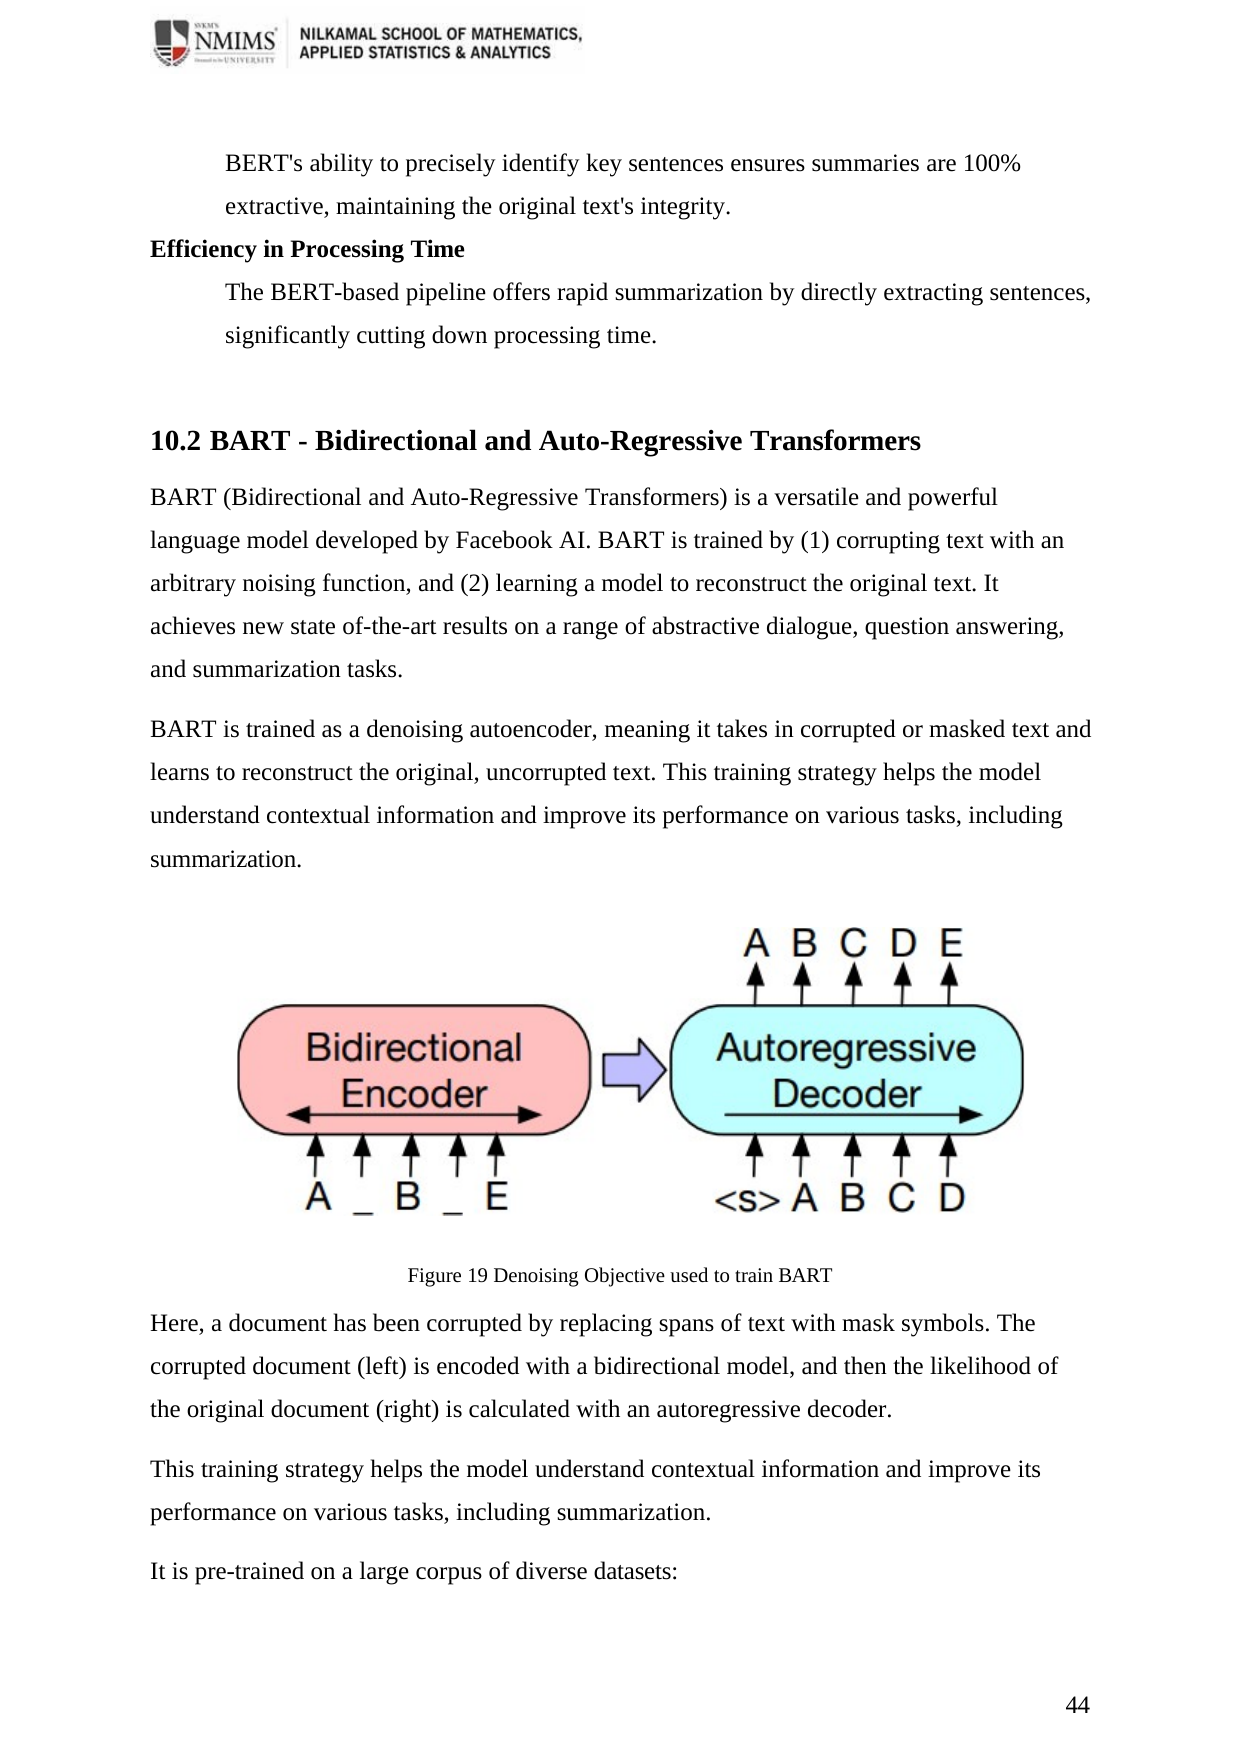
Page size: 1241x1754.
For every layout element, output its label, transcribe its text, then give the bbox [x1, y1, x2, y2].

subtitle BART - Bidirectional and Auto-Regressive Transformers [150, 423, 1128, 457]
text BERT's ability to precisely identify key sentences ensures summaries are 100% extractive, maintaining the original text's integrity. [225, 148, 1082, 220]
picture [237, 927, 1025, 1216]
text The BERT-based pipeline offers rapid summarization by directly extracting sentences, significantly cutting down processing time. [225, 277, 1128, 349]
text This training strategy helps the model understand contextual information and improve its performance on various tasks, including summarization. [150, 1454, 1082, 1526]
text Efficiency in Processing Time [150, 234, 1128, 263]
text BART is trained as a denoising autoencoder, meaning it takes in corrupted or masked text and learns to reconstruct the original, uncorrupted text. This training strategy helps the model understand contextual information and improve its performance on various tasks, including summarization. [150, 714, 1128, 872]
text Here, a document has been corrupted by replacing spans of text with mask symbols. The corrupted document (left) is encoded with a bidirectional model, and then the likelihood of the original document (right) is calculated with an autoregressive decoder. [150, 1308, 1066, 1423]
text It is pre-trained on a large corpus of diverse datasets: [150, 1556, 1128, 1585]
text Figure 19 Denoising Objective used to train BART [157, 1263, 1083, 1287]
picture [150, 6, 586, 74]
text BART (Bidirectional and Auto-Regressive Transformers) is a versatile and powerful language model developed by Facebook AI. BART is trained by (1) corrupting text with an arbitrary noising function, and (2) learning a model to reconstruct the original text. It achieves new state of-the-art results on a range of abstractive dialogue, question answering, and summarization tasks. [150, 482, 1090, 683]
